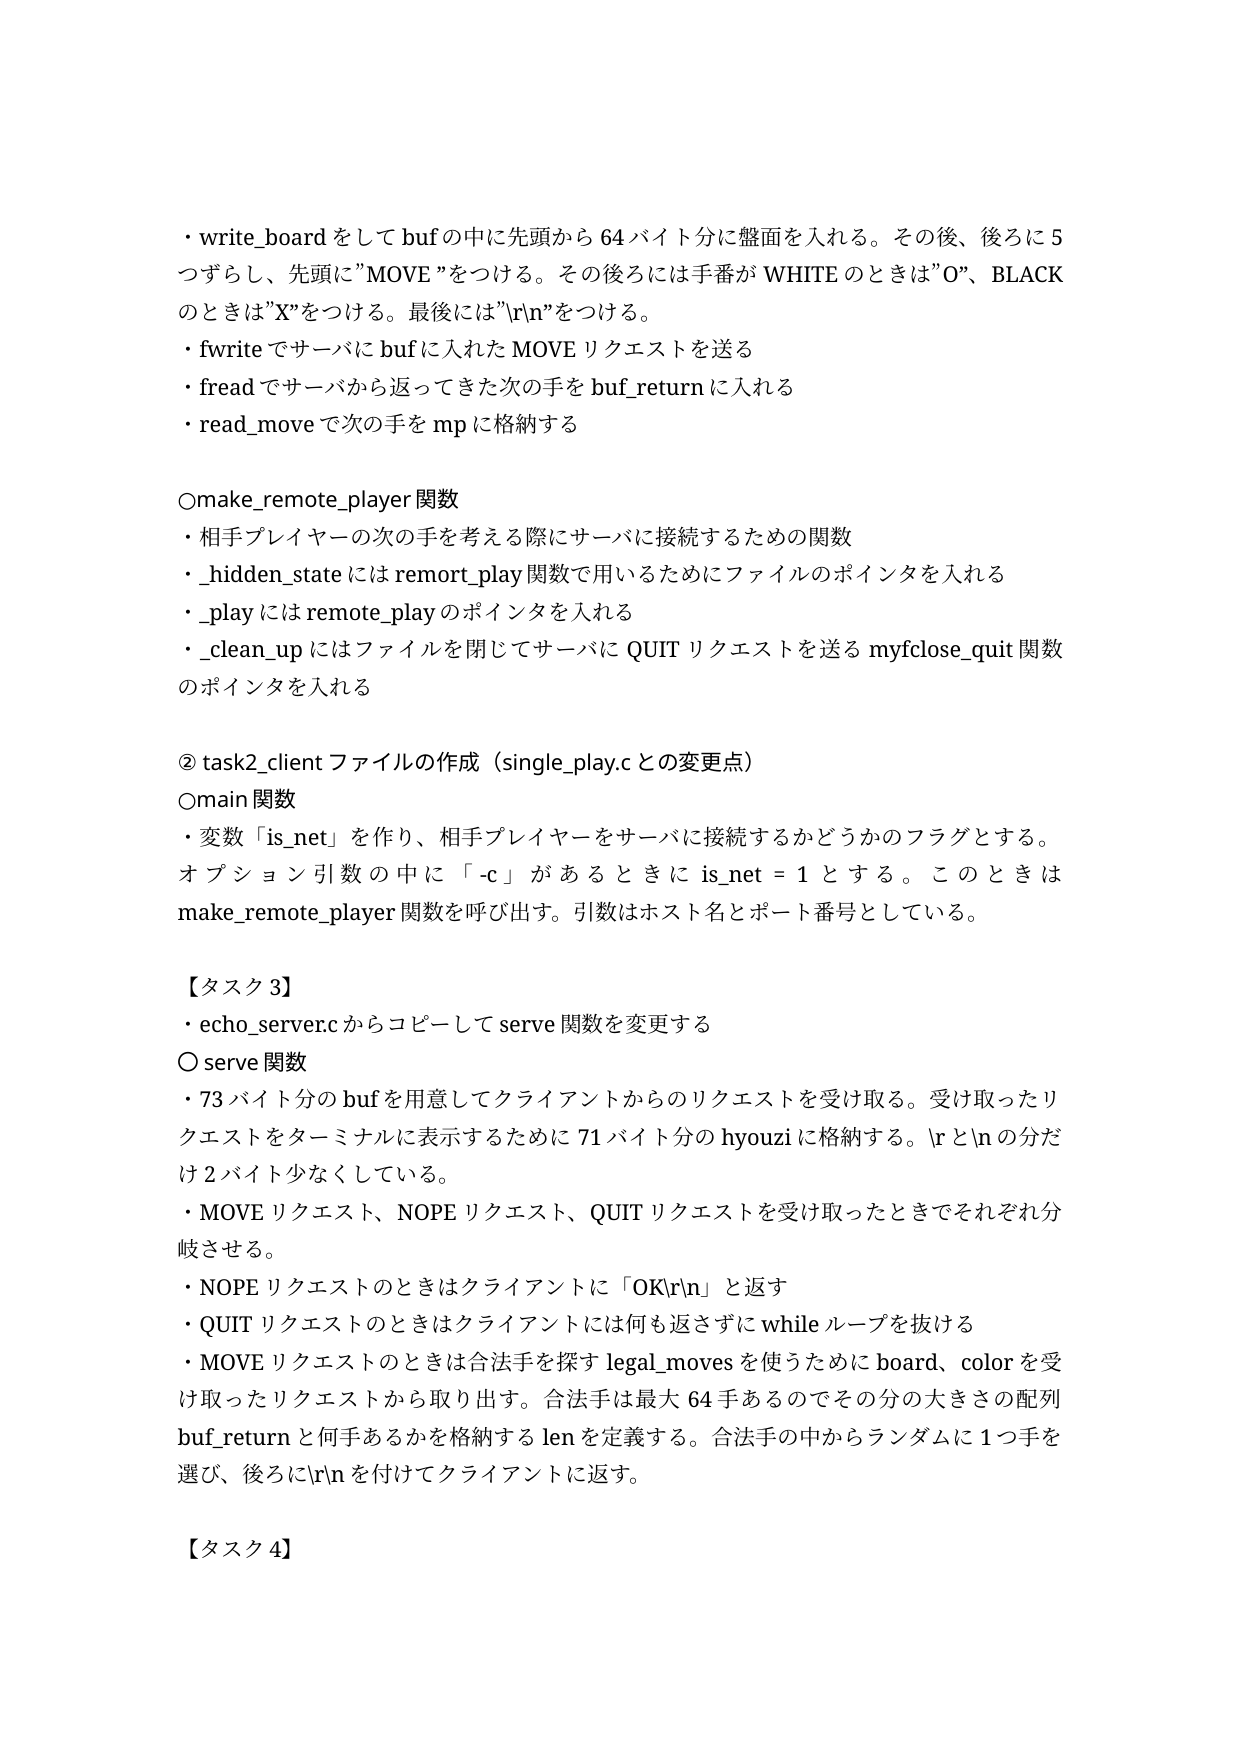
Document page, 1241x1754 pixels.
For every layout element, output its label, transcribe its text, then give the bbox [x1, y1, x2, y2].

text 【タスク3】 [177, 967, 1063, 1004]
text ・_clean_upにはファイルを閉じてサーバにQUITリクエストを送るmyfclose_quit関数のポインタを入れる [177, 629, 1063, 704]
text ・_playにはremote_playのポインタを入れる [177, 592, 1063, 629]
text ・echo_server.cからコピーしてserve関数を変更する [177, 1004, 1063, 1042]
text ○make_remote_player関数 [177, 479, 1063, 517]
text ・read_moveで次の手をmpに格納する [177, 404, 1063, 442]
text ・freadでサーバから返ってきた次の手をbuf_returnに入れる [177, 367, 1063, 404]
text ② task2_clientファイルの作成（single_play.cとの変更点） [177, 742, 1063, 779]
text 【タスク4】 [177, 1529, 1063, 1567]
text ・MOVEリクエストのときは合法手を探すlegal_movesを使うためにboard、colorを受け取ったリクエストから取り出す。合法手は最大64手あるのでその分の大きさの配列buf_returnと何手あるかを格納するlenを定義する。合法手の中からランダムに1つ手を選び、後ろに\r\nを付けてクライアントに返す。 [177, 1342, 1063, 1492]
text ・73バイト分のbufを用意してクライアントからのリクエストを受け取る。受け取ったリクエストをターミナルに表示するために71バイト分のhyouziに格納する。\rと\nの分だけ2バイト少なくしている。 [177, 1079, 1063, 1192]
text ・QUITリクエストのときはクライアントには何も返さずにwhileループを抜ける [177, 1304, 1063, 1342]
text ・write_boardをしてbufの中に先頭から64バイト分に盤面を入れる。その後、後ろに5つずらし、先頭に”MOVE ”をつける。その後ろには手番がWHITEのときは”O”、BLACKのときは”X”をつける。最後には”\r\n”をつける。 [177, 217, 1063, 329]
text ・_hidden_stateにはremort_play関数で用いるためにファイルのポインタを入れる [177, 554, 1063, 592]
text ○main関数 [177, 779, 1063, 817]
text ・変数「is_net」を作り、相手プレイヤーをサーバに接続するかどうかのフラグとする。オプション引数の中に「-c」があるときにis_net = 1とする。このときはmake_remote_player関数を呼び出す。引数はホスト名とポート番号としている。 [177, 817, 1063, 929]
text ・fwriteでサーバにbufに入れたMOVEリクエストを送る [177, 329, 1063, 367]
text ・相手プレイヤーの次の手を考える際にサーバに接続するための関数 [177, 517, 1063, 554]
text 〇serve関数 [177, 1042, 1063, 1079]
text ・NOPEリクエストのときはクライアントに「OK\r\n」と返す [177, 1267, 1063, 1304]
text ・MOVEリクエスト、NOPEリクエスト、QUITリクエストを受け取ったときでそれぞれ分岐させる。 [177, 1192, 1063, 1267]
